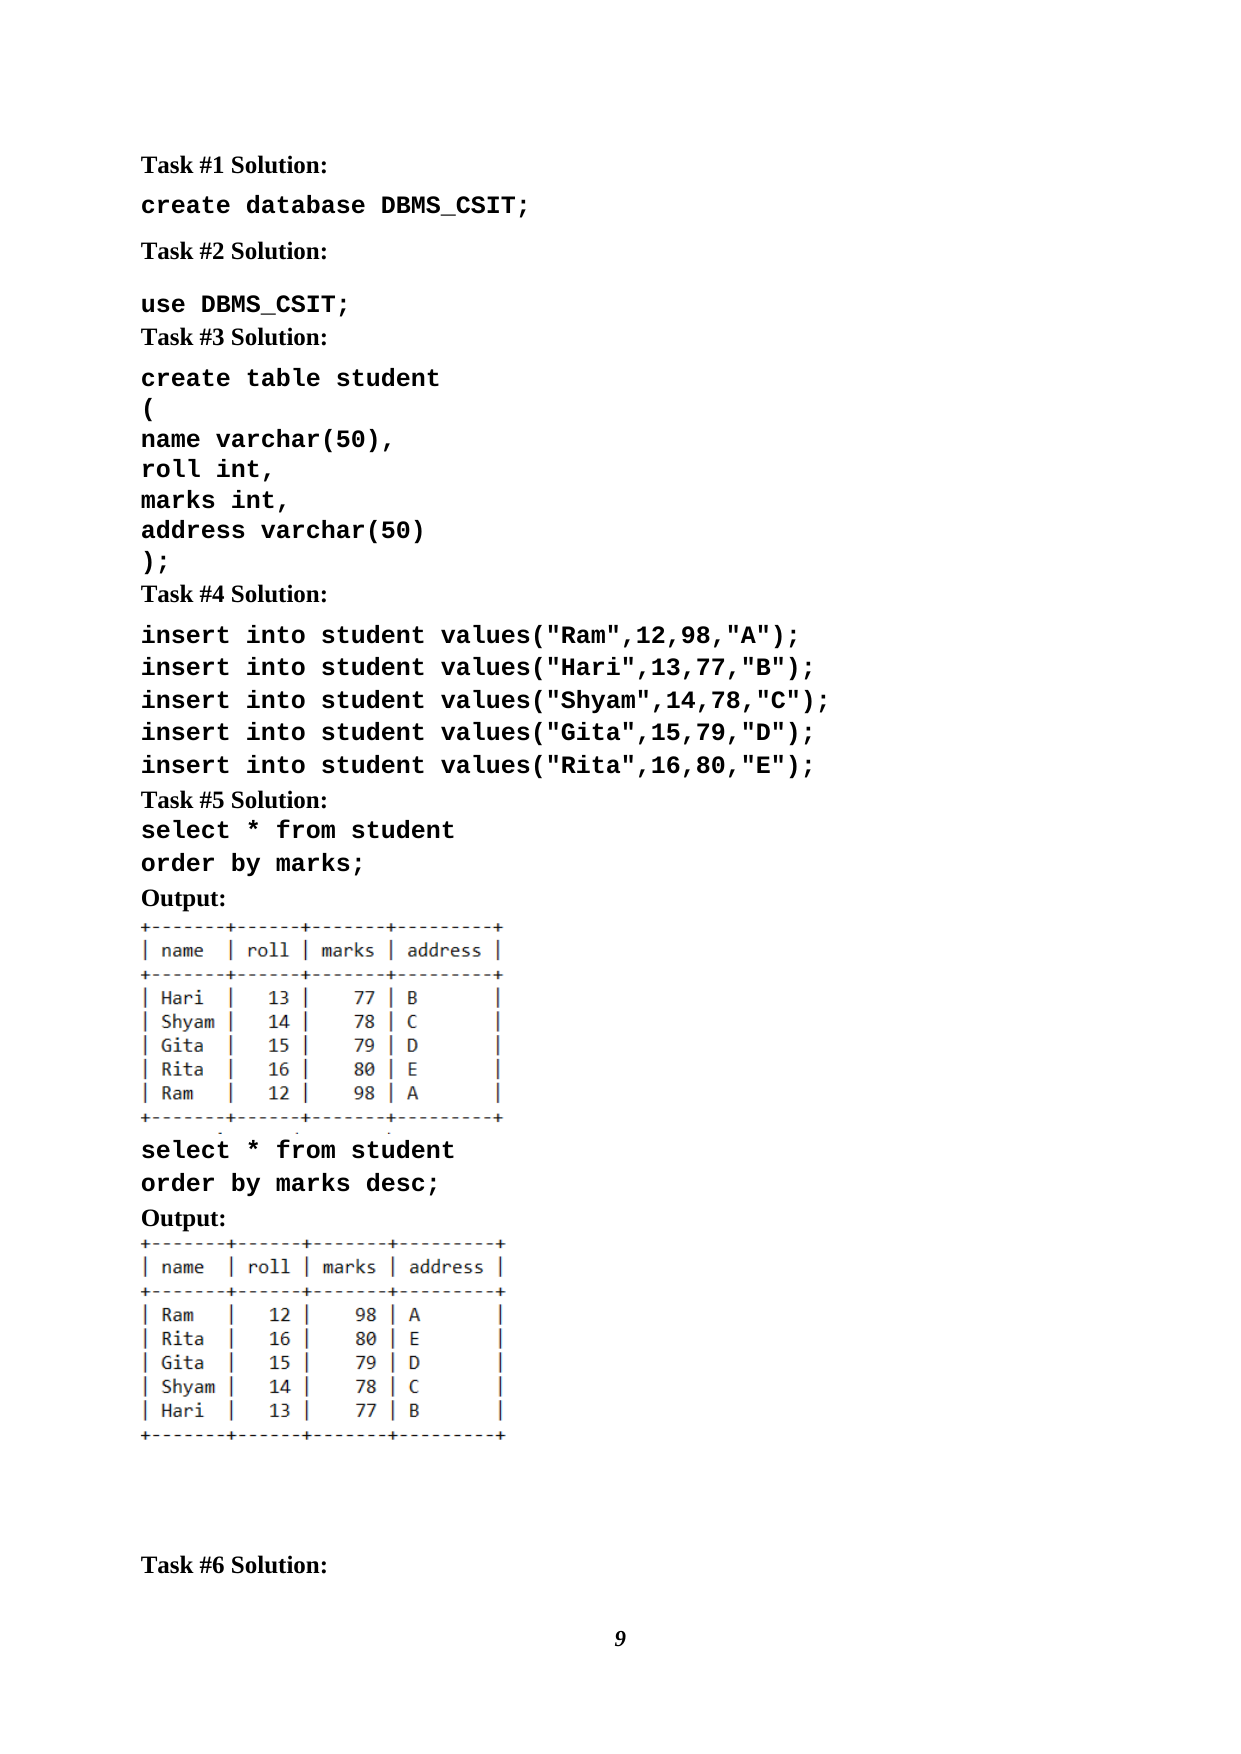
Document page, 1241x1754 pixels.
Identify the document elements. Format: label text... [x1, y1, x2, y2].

text create table student [141, 365, 1090, 394]
text select * from student [141, 818, 1090, 846]
text insert into student values("Shyam",14,78,"C"); [141, 687, 1090, 716]
text insert into student values("Rita",16,80,"E"); [141, 752, 1090, 781]
text Output: [141, 883, 1090, 911]
text order by marks desc; [141, 1170, 1090, 1199]
text use DBMS_CSIT; [141, 292, 1090, 320]
text Task #4 Solution: [141, 579, 1090, 608]
text create database DBMS_CSIT; [141, 193, 1090, 221]
text order by marks; [141, 850, 1090, 878]
text insert into student values("Hari",13,77,"B"); [141, 655, 1090, 683]
text marks int, [141, 487, 1090, 516]
text Task #5 Solution: [141, 785, 1090, 813]
text roll int, [141, 457, 1090, 485]
text name varchar(50), [141, 426, 1090, 455]
text ); [141, 548, 1090, 577]
text Task #6 Solution: [141, 1550, 1090, 1579]
text insert into student values("Ram",12,98,"A"); [141, 622, 1090, 651]
picture [140, 1236, 513, 1447]
picture [140, 915, 514, 1134]
text ( [141, 396, 1090, 424]
text insert into student values("Gita",15,79,"D"); [141, 720, 1090, 748]
text Task #3 Solution: [141, 322, 1090, 351]
text Task #1 Solution: [141, 150, 1090, 179]
text select * from student [141, 1138, 1090, 1166]
text Output: [141, 1203, 1090, 1232]
text address varchar(50) [141, 518, 1090, 546]
text Task #2 Solution: [141, 236, 1090, 265]
